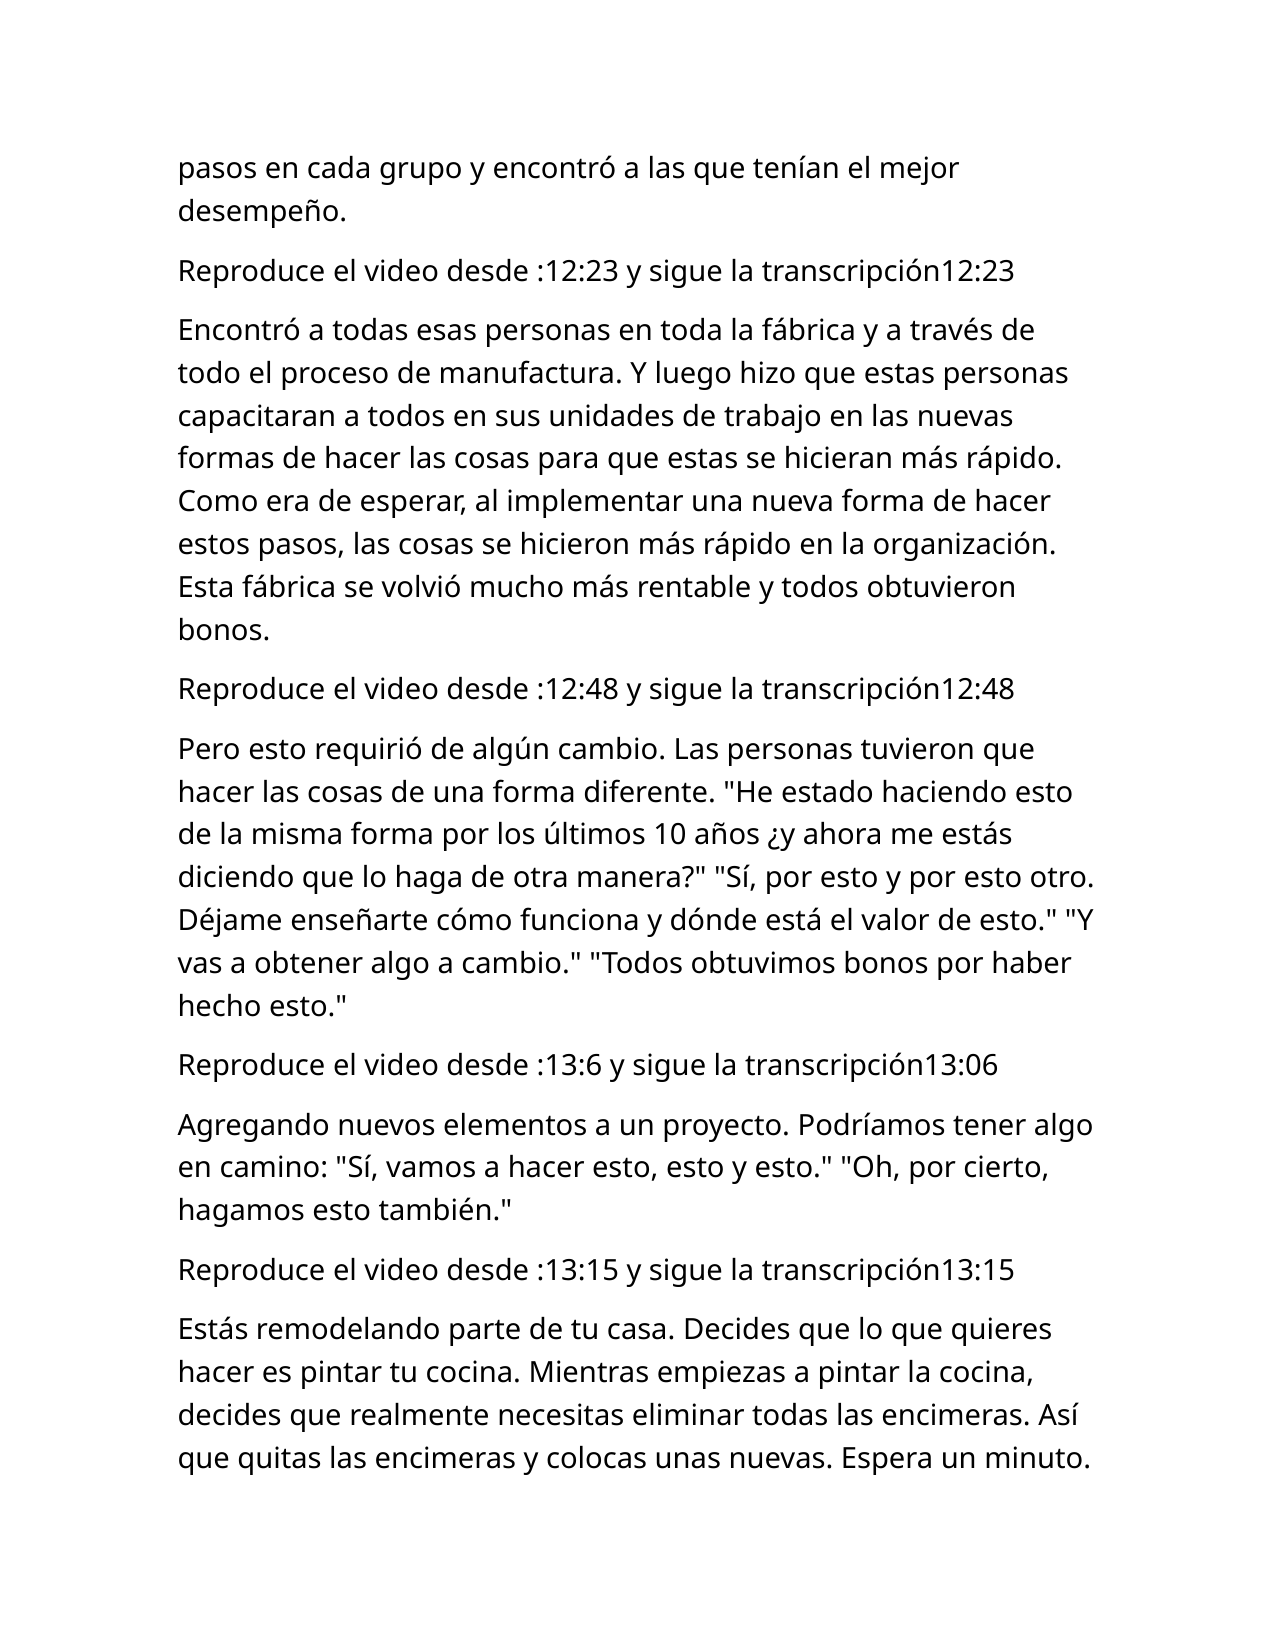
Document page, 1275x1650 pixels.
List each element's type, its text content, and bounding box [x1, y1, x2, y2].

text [177, 148, 1098, 230]
text Reproduce el video desde :13:15 y sigue la transcripción13:15 [177, 1249, 1098, 1289]
text Reproduce el video desde :12:48 y sigue la transcripción12:48 [177, 668, 1098, 708]
text Pero esto requirió de algún cambio. Las personas tuvieron que hacer las cosas de una forma diferente. "He estado haciendo esto de la misma forma por los últimos 10 años ¿y ahora me estás diciendo que lo haga de otra manera?" "Sí, por esto y por esto otro. Déjame enseñarte cómo funciona y dónde está el valor de esto." "Y vas a obtener algo a cambio." "Todos obtuvimos bonos por haber hecho esto." [177, 728, 1098, 1024]
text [177, 1308, 1098, 1477]
text Encontró a todas esas personas en toda la fábrica y a través de todo el proceso de manufactura. Y luego hizo que estas personas capacitaran a todos en sus unidades de trabajo en las nuevas formas de hacer las cosas para que estas se hicieran más rápido. Como era de esperar, al implementar una nueva forma de hacer estos pasos, las cosas se hicieron más rápido en la organización. Esta fábrica se volvió mucho más rentable y todos obtuvieron bonos. [177, 309, 1098, 649]
text Reproduce el video desde :13:6 y sigue la transcripción13:06 [177, 1044, 1098, 1084]
text Reproduce el video desde :12:23 y sigue la transcripción12:23 [177, 250, 1098, 289]
text Agregando nuevos elementos a un proyecto. Podríamos tener algo en camino: "Sí, vamos a hacer esto, esto y esto." "Oh, por cierto, hagamos esto también." [177, 1104, 1098, 1229]
